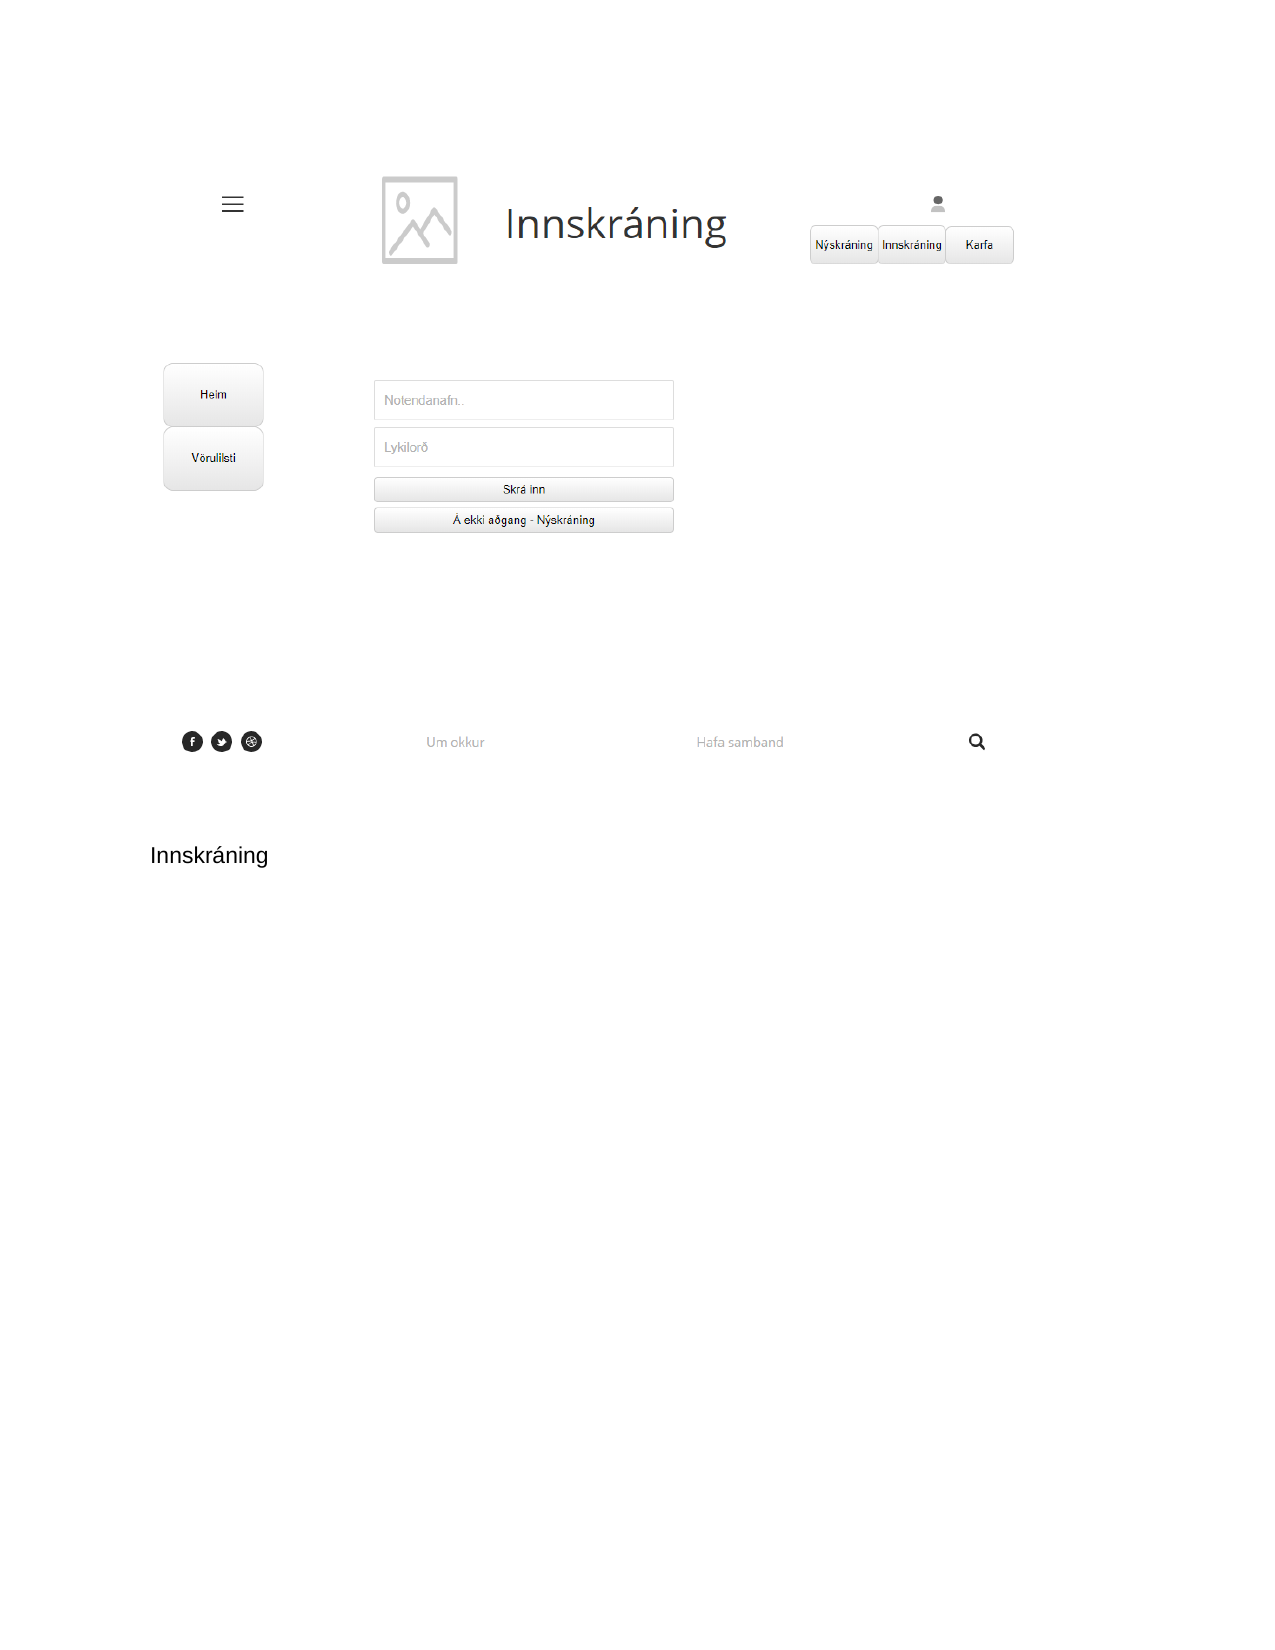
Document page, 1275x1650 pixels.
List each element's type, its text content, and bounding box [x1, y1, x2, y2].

text Innskráning [150, 842, 1125, 868]
picture [150, 150, 1025, 838]
